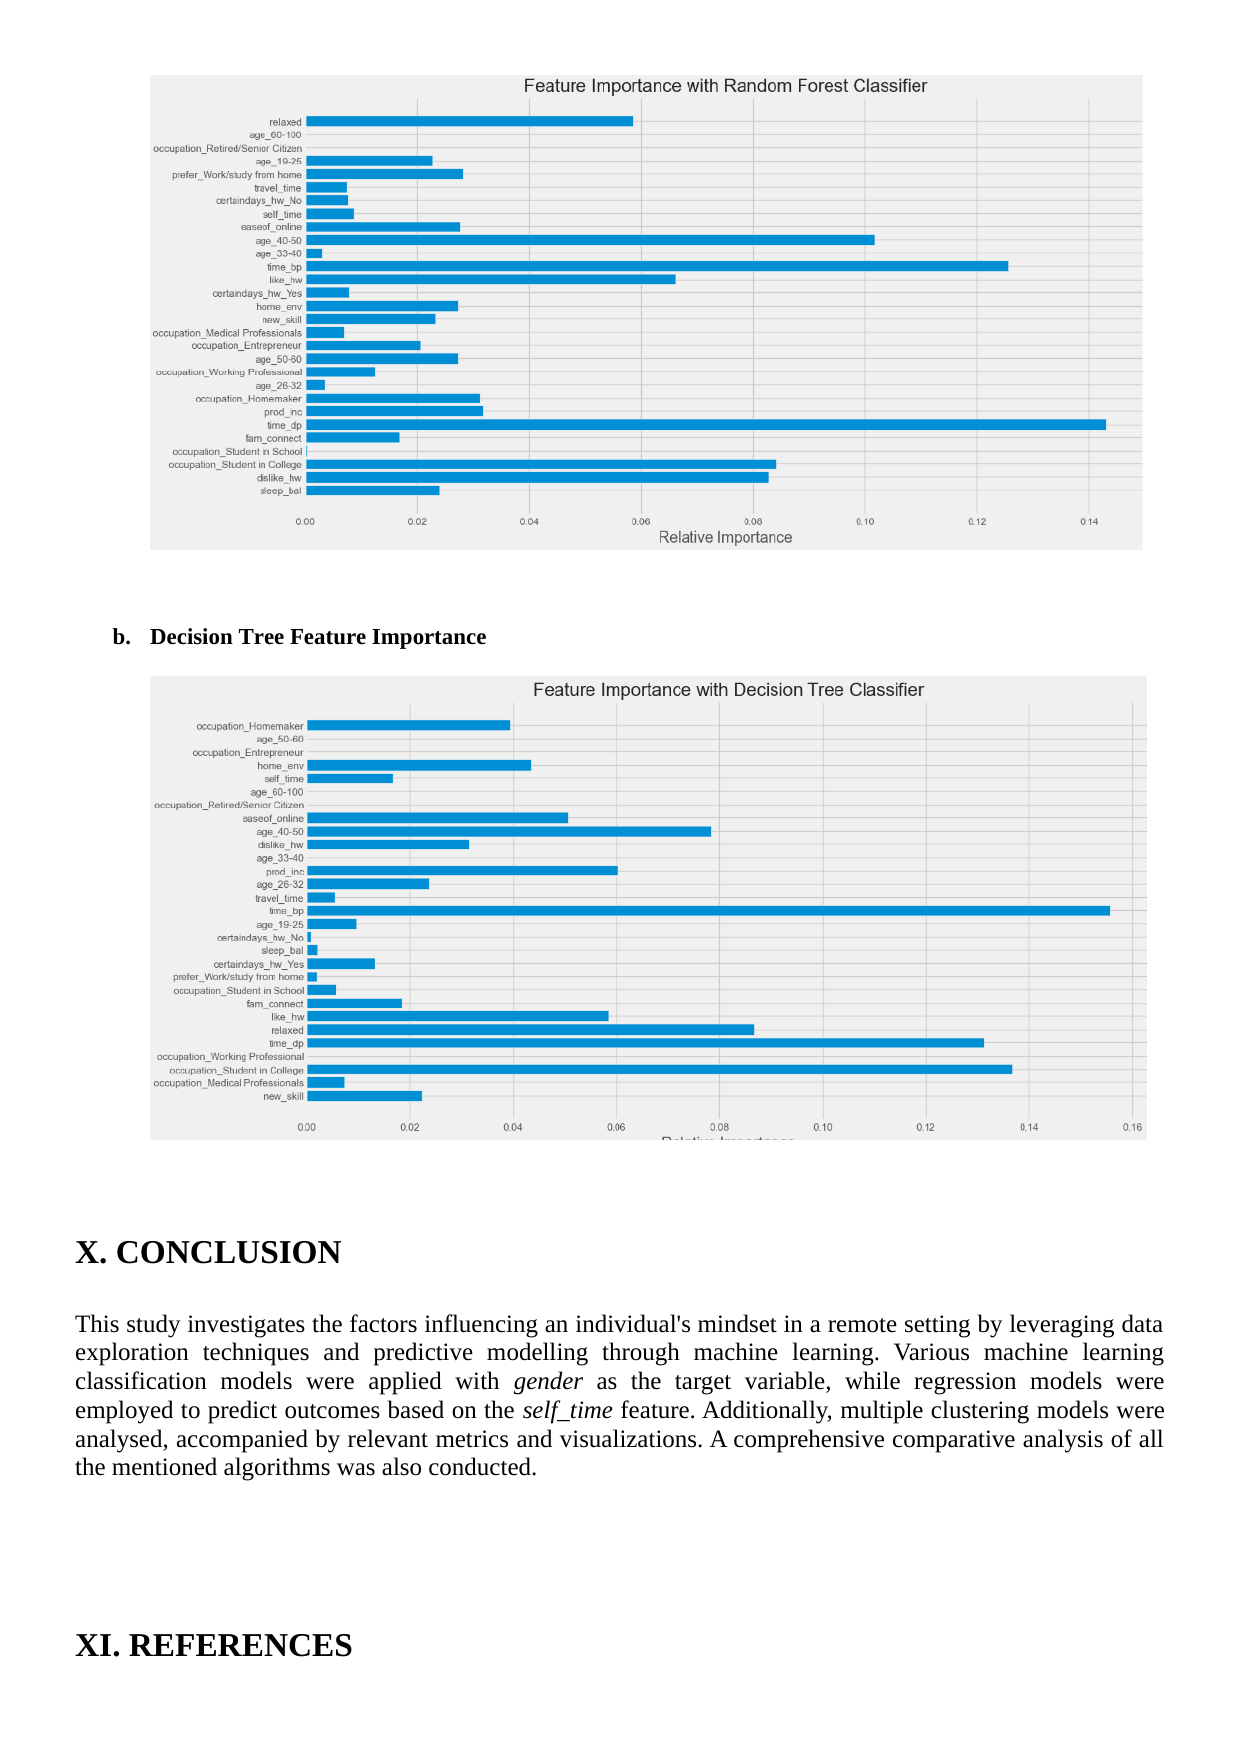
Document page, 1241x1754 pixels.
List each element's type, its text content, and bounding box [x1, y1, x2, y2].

subtitle This study investigates the factors influencing an individual's mindset in a remote setting by leveraging data exploration techniques and predictive modelling through machine learning. Various machine learning classification models were applied with gender as the target variable, while regression models were employed to predict outcomes based on the self_time feature. Additionally, multiple clustering models were analysed, accompanied by relevant metrics and visualizations. A comprehensive comparative analysis of all the mentioned algorithms was also conducted. [75, 1309, 1165, 1481]
list Decision Tree Feature Importance [112, 623, 1165, 649]
subtitle XI. REFERENCES [75, 1625, 1165, 1663]
subtitle X. CONCLUSION [75, 1232, 1165, 1270]
picture [150, 75, 1143, 550]
picture [150, 676, 1147, 1140]
